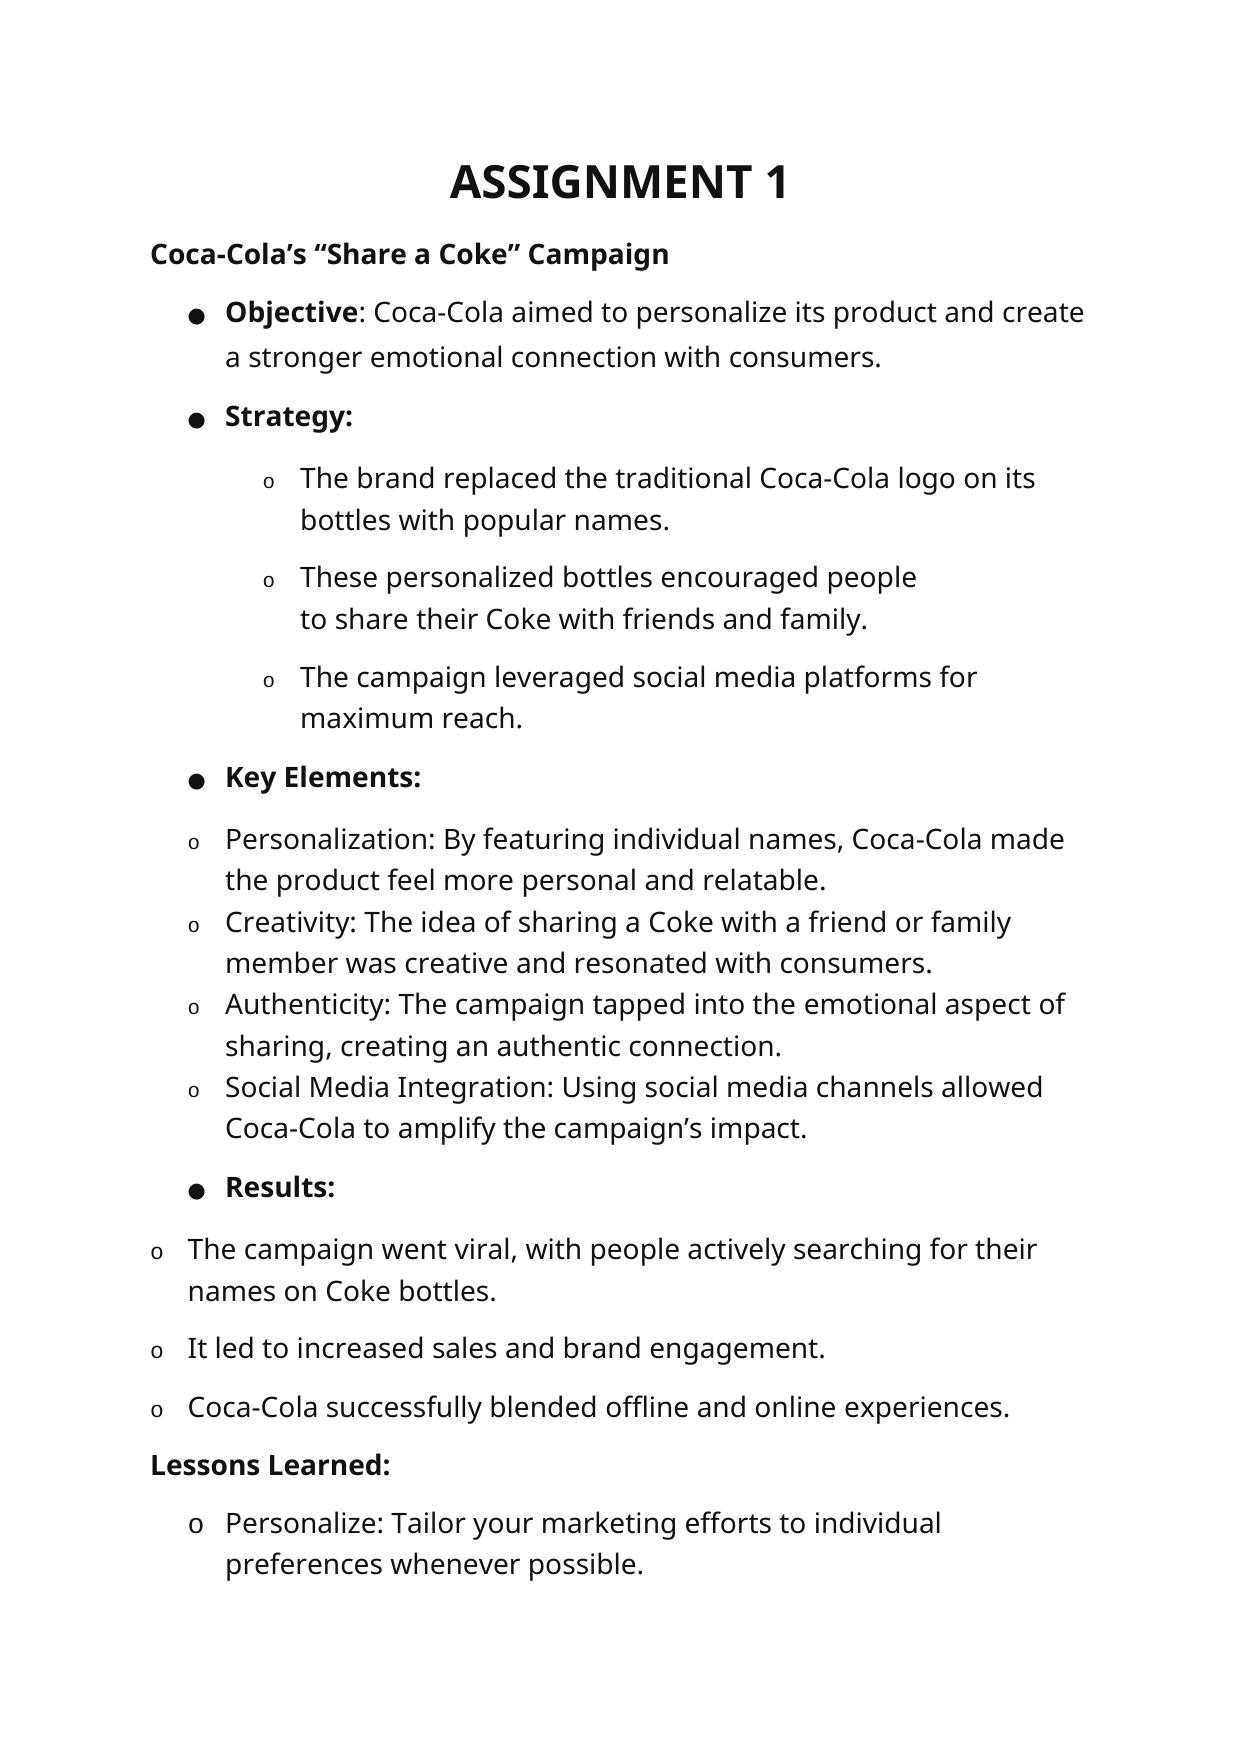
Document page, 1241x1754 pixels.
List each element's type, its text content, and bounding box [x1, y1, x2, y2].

text ASSIGNMENT 1 [150, 150, 1090, 212]
list These personalized bottles encouraged people to share their Coke with friends and family. [262, 558, 1090, 637]
list Authenticity: The campaign tapped into the emotional aspect of sharing, creating an authentic connection. [187, 985, 1090, 1064]
list Creativity: The idea of sharing a Coke with a friend or family member was creative and resonated with consumers. [187, 902, 1090, 982]
list The campaign leveraged social media platforms for maximum reach. [262, 657, 1090, 737]
list Strategy: [187, 396, 1090, 438]
list Social Media Integration: Using social media channels allowed Coca-Cola to amplify the campaign’s impact. [187, 1067, 1090, 1147]
list Personalization: By featuring individual names, Coca-Cola made the product feel more personal and relatable. [187, 819, 1090, 899]
list Coca-Cola successfully blended offline and online experiences. [150, 1387, 1090, 1425]
list Results: [187, 1167, 1090, 1209]
list Key Elements: [187, 757, 1090, 799]
list The campaign went viral, with people actively searching for their names on Coke bottles. [150, 1229, 1090, 1309]
list It led to increased sales and brand engagement. [150, 1329, 1090, 1367]
list Objective: Coca-Cola aimed to personalize its product and create a stronger emotional connection with consumers. [187, 292, 1090, 376]
list Personalize: Tailor your marketing efforts to individual preferences whenever possible. [187, 1503, 1090, 1583]
text Coca-Cola’s “Share a Coke” Campaign [150, 234, 1090, 272]
text Lessons Learned: [150, 1445, 1090, 1483]
list The brand replaced the traditional Coca-Cola logo on its bottles with popular names. [262, 458, 1090, 538]
